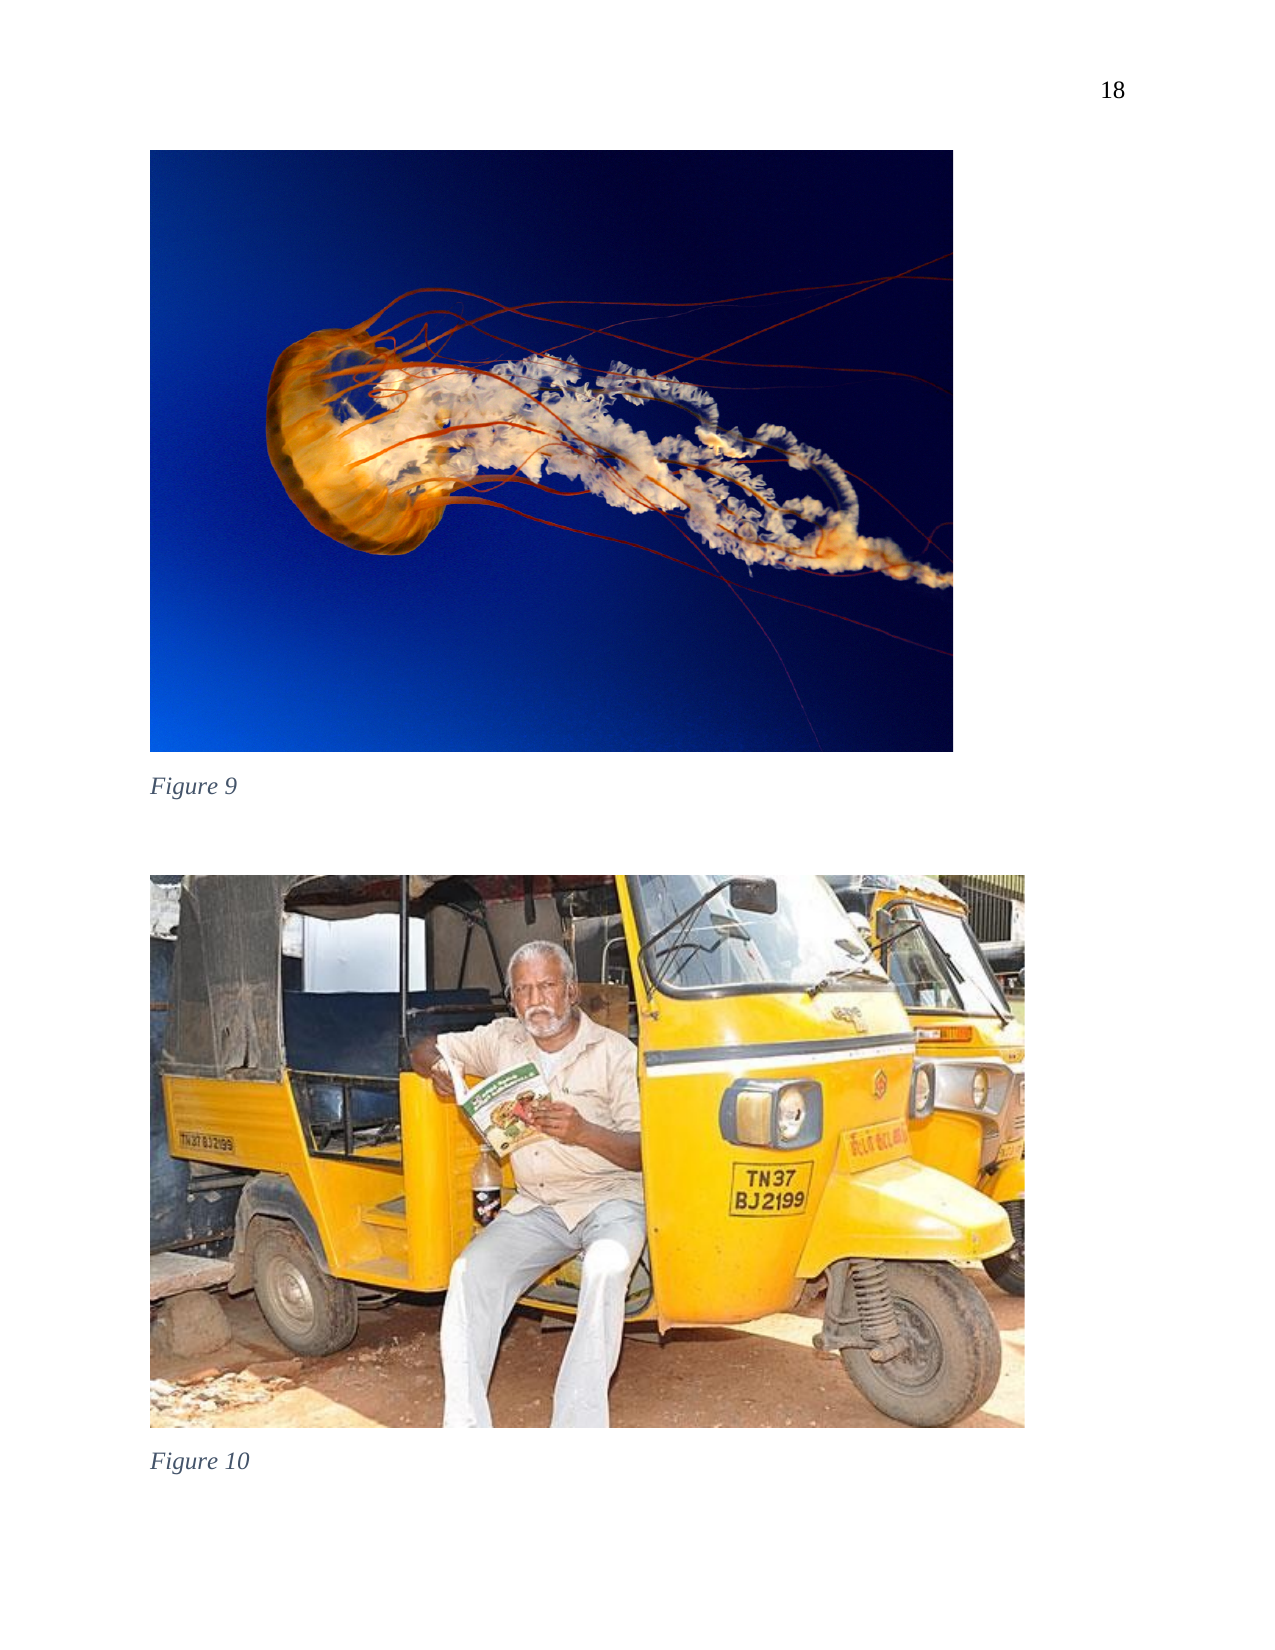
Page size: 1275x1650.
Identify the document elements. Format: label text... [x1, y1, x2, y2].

text Figure 10 [150, 1446, 1125, 1475]
picture [150, 150, 954, 752]
text Figure 9 [150, 771, 1125, 800]
picture [150, 875, 1025, 1428]
